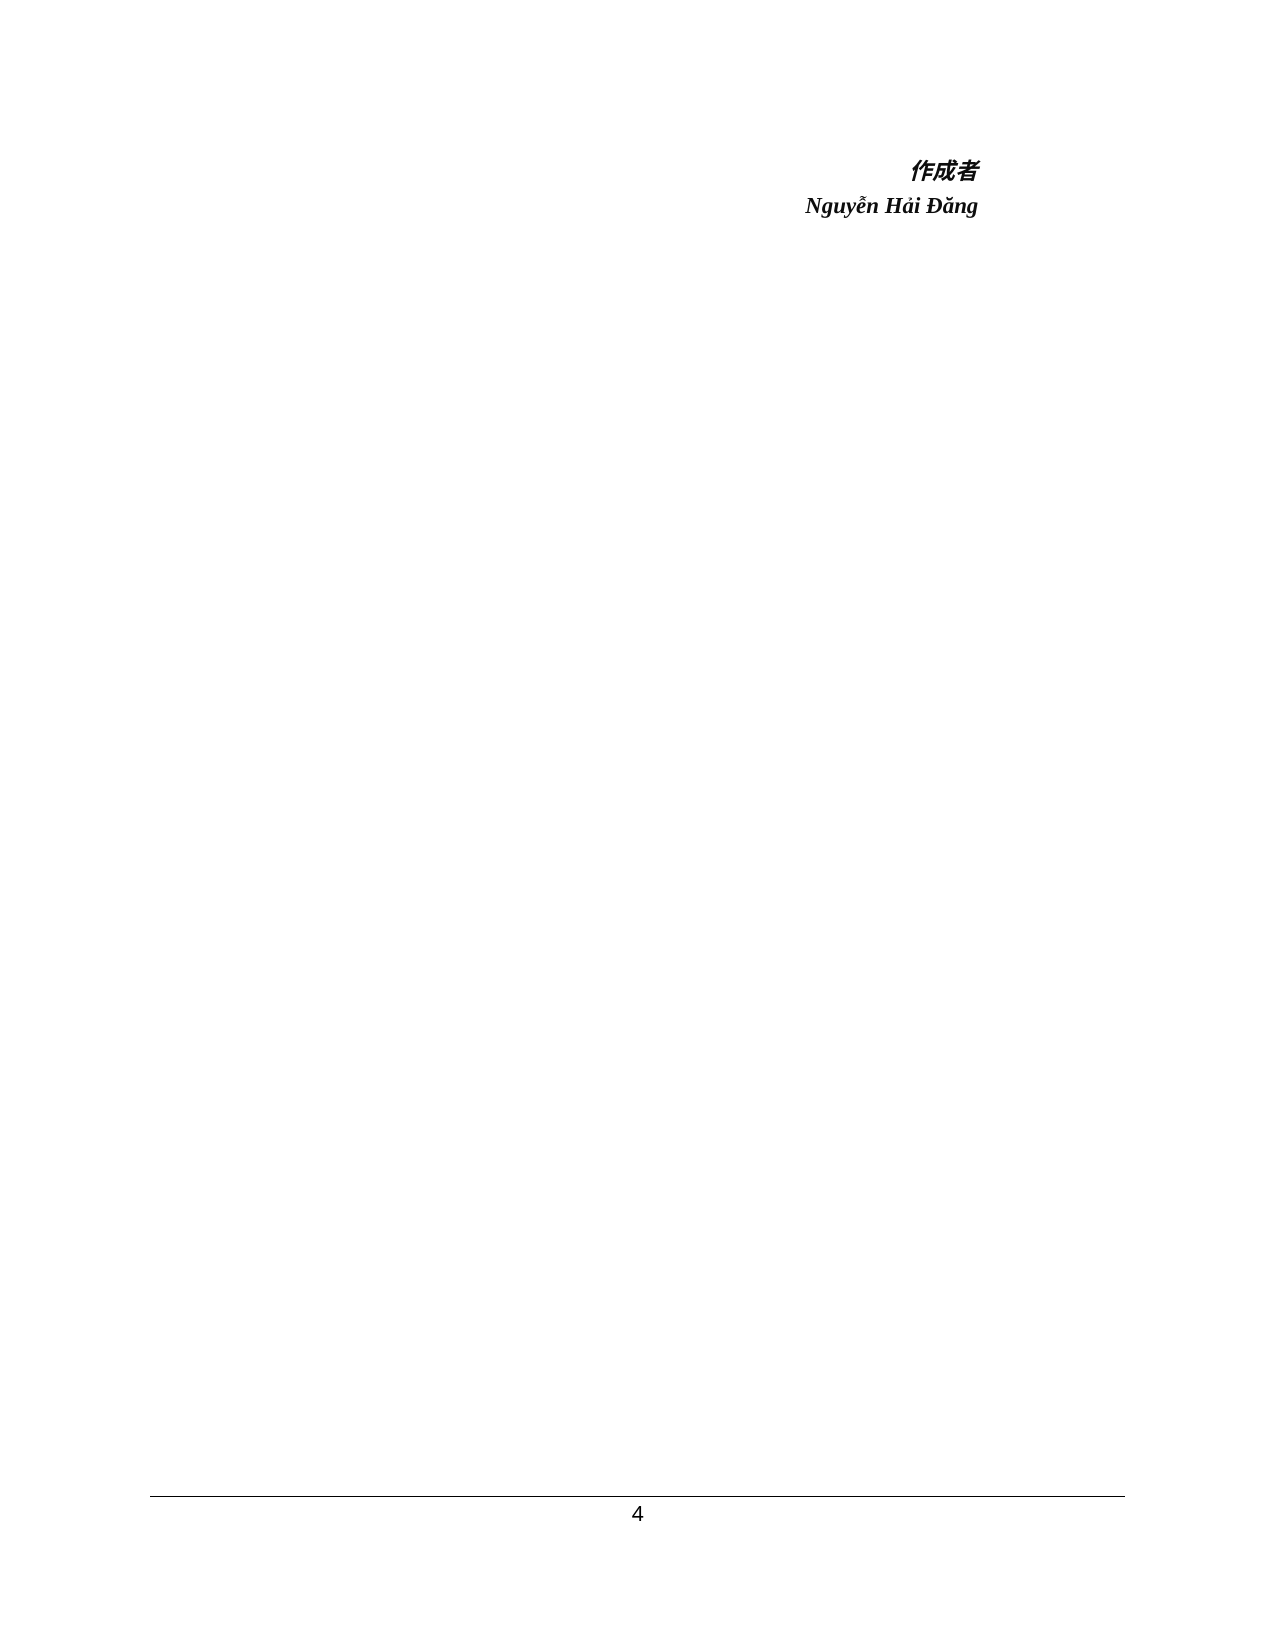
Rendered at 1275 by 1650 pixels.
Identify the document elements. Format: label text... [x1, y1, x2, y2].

text Nguyễn Hải Đăng [375, 192, 978, 218]
text 作成者 [150, 153, 978, 186]
